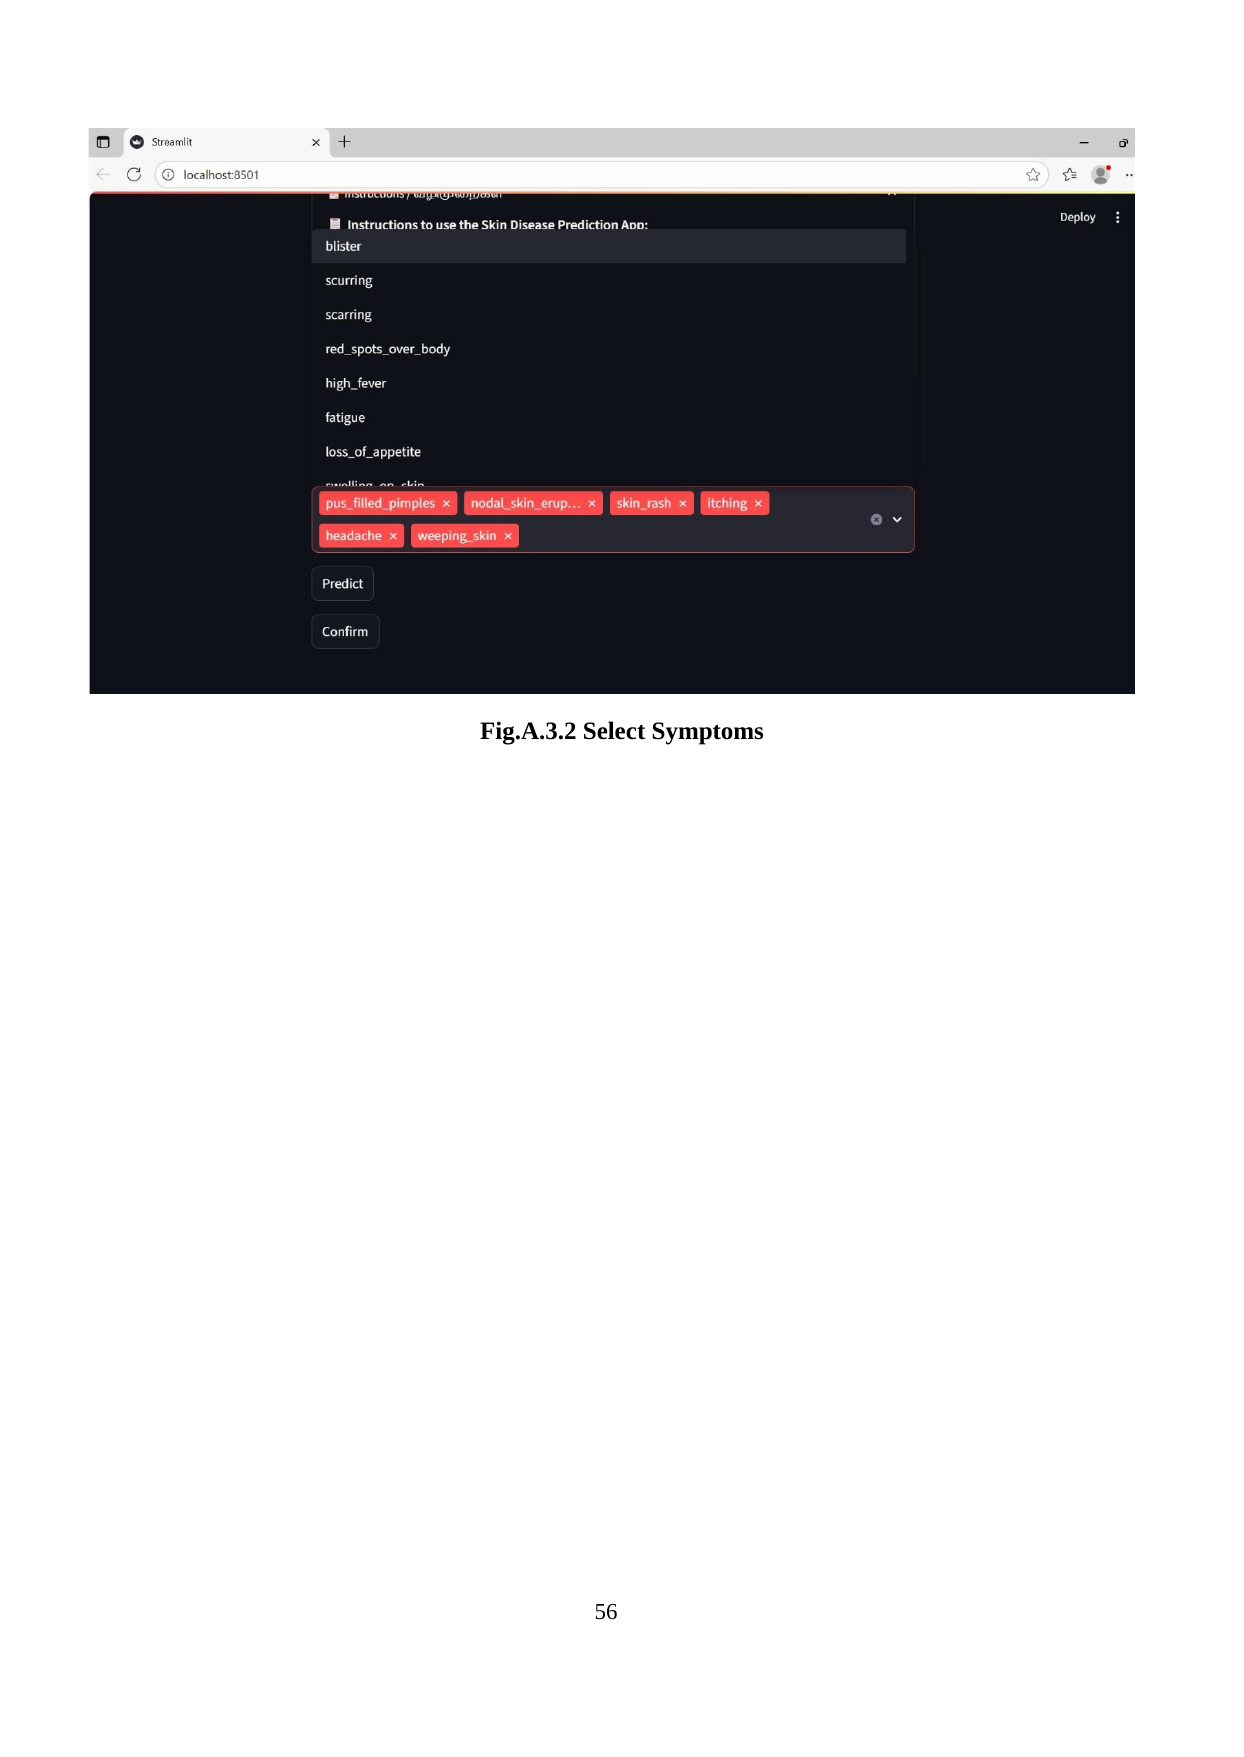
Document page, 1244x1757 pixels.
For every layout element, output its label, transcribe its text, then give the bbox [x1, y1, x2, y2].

picture [88, 128, 1135, 694]
text Fig.A.3.2 Select Symptoms [74, 716, 764, 745]
